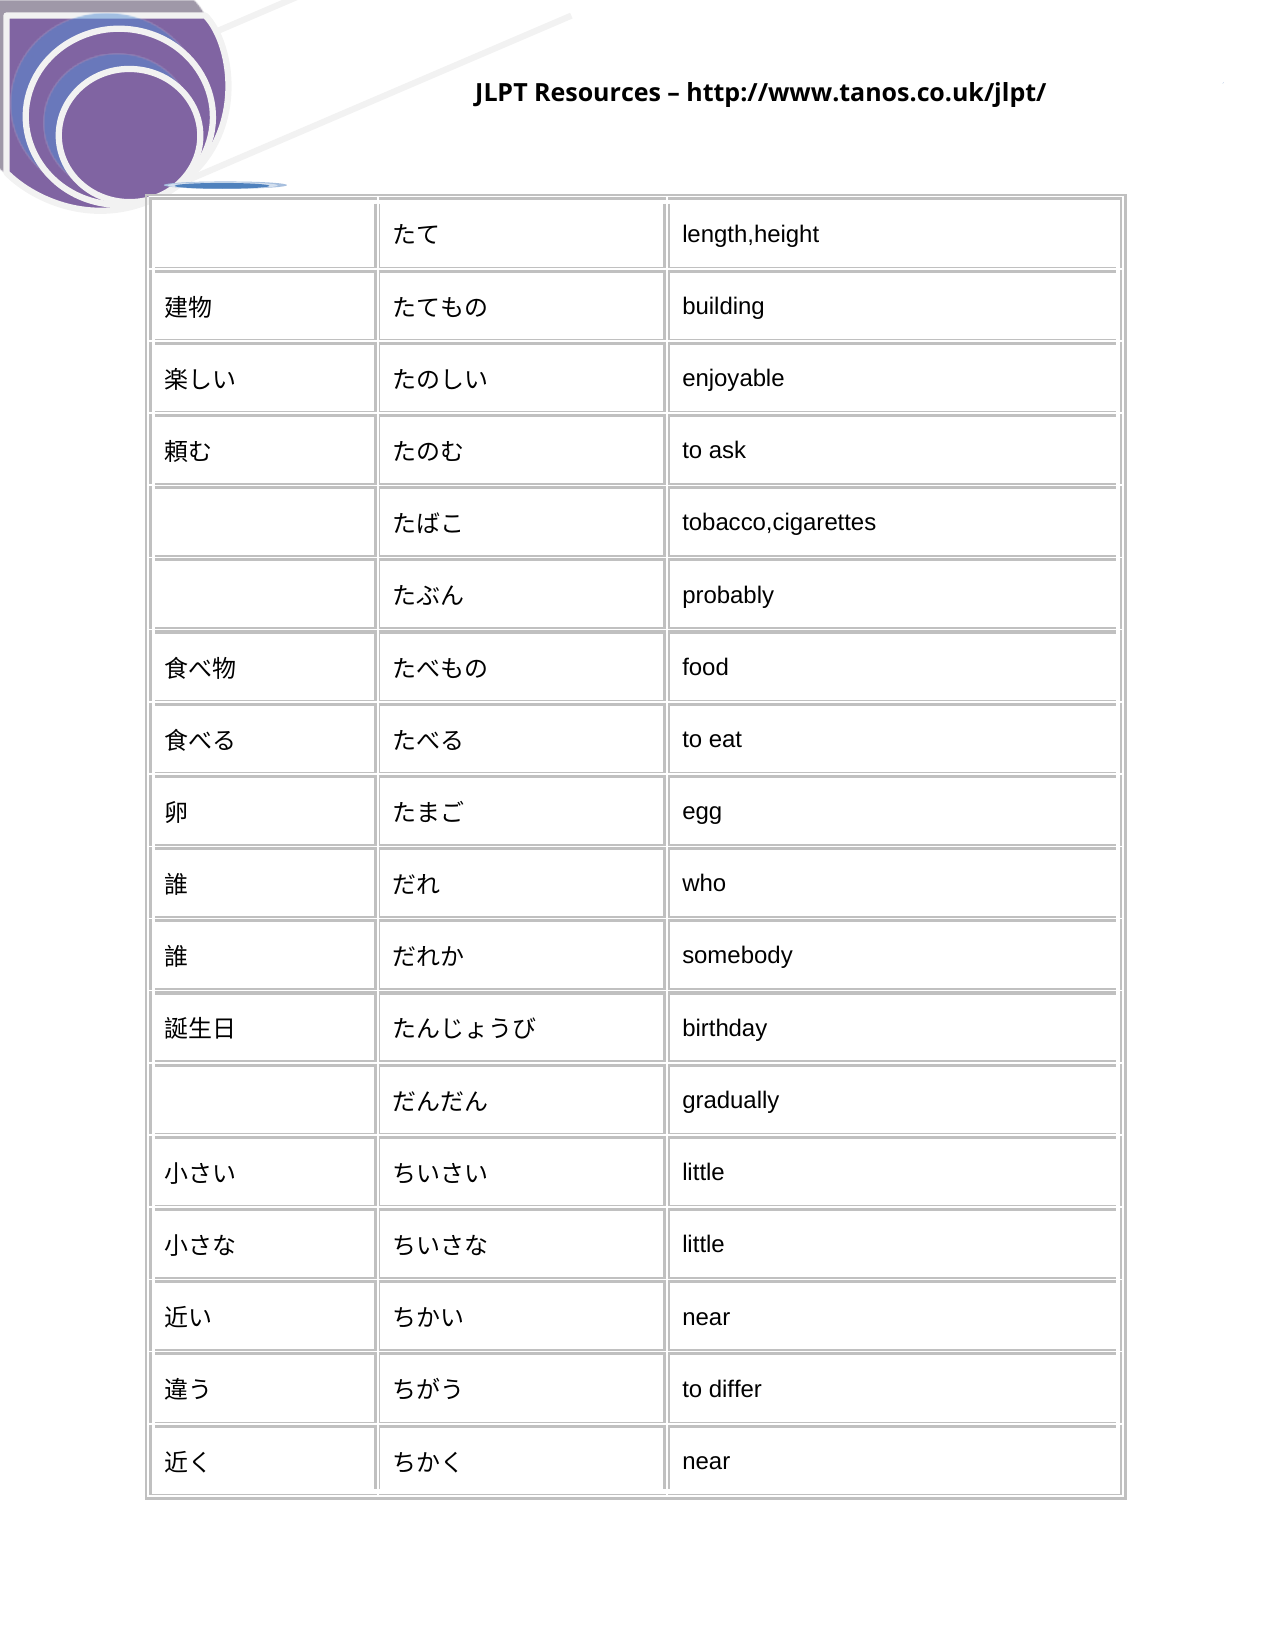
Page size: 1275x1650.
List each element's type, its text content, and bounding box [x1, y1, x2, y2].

table_cell near [666, 1277, 1123, 1349]
table_cell たべもの [380, 634, 663, 699]
table_cell ちがう [380, 1355, 663, 1421]
table_cell 近い [149, 1277, 377, 1349]
table_cell だれか [380, 922, 663, 988]
table_cell 食べる [149, 700, 377, 772]
table_cell to eat [666, 700, 1123, 772]
table_cell ちかく [377, 1421, 666, 1493]
table_cell birthday [666, 988, 1123, 1060]
table_cell たんじょうび [380, 995, 663, 1060]
table_cell ちいさい [380, 1139, 663, 1205]
table_cell 誕生日 [149, 988, 377, 1060]
table_cell 建物 [149, 266, 377, 338]
table_cell who [666, 844, 1123, 916]
table_cell ちいさな [380, 1211, 663, 1277]
table_cell たぶん [380, 561, 663, 627]
table_cell building [666, 266, 1123, 338]
table_cell 小さい [149, 1133, 377, 1205]
table_cell to ask [666, 411, 1123, 483]
table_cell 誰 [149, 844, 377, 916]
table_cell 誰 [149, 916, 377, 988]
table_cell 近く [149, 1421, 377, 1493]
table_cell [152, 200, 377, 266]
table_cell gradually [666, 1060, 1123, 1133]
table_cell たのしい [380, 345, 663, 411]
table_cell [149, 483, 377, 555]
table_cell たのむ [380, 417, 663, 483]
table_cell near [666, 1421, 1123, 1493]
table_cell tobacco,cigarettes [666, 483, 1123, 555]
table_cell little [666, 1205, 1123, 1277]
table_cell to differ [666, 1349, 1123, 1421]
table_cell だんだん [380, 1067, 663, 1133]
table_cell 頼む [149, 411, 377, 483]
table_cell food [666, 627, 1123, 699]
table_cell だれ [380, 850, 663, 916]
table_cell little [666, 1133, 1123, 1205]
table_cell 小さな [149, 1205, 377, 1277]
table_cell [149, 1060, 377, 1133]
table_cell たべる [380, 706, 663, 772]
table_cell 楽しい [149, 339, 377, 411]
table_cell たてもの [380, 273, 663, 338]
table_cell [149, 555, 377, 627]
table_cell ちかい [380, 1283, 663, 1349]
table_cell enjoyable [666, 339, 1123, 411]
table_cell egg [666, 772, 1123, 844]
table_cell somebody [666, 916, 1123, 988]
table_cell たて [377, 196, 666, 266]
table_cell 卵 [149, 772, 377, 844]
table_cell 食べ物 [149, 627, 377, 699]
table_cell たばこ [380, 489, 663, 555]
table_cell length,height [666, 196, 1123, 266]
table_cell probably [666, 555, 1123, 627]
table_cell 違う [149, 1349, 377, 1421]
table_cell たまご [380, 778, 663, 844]
